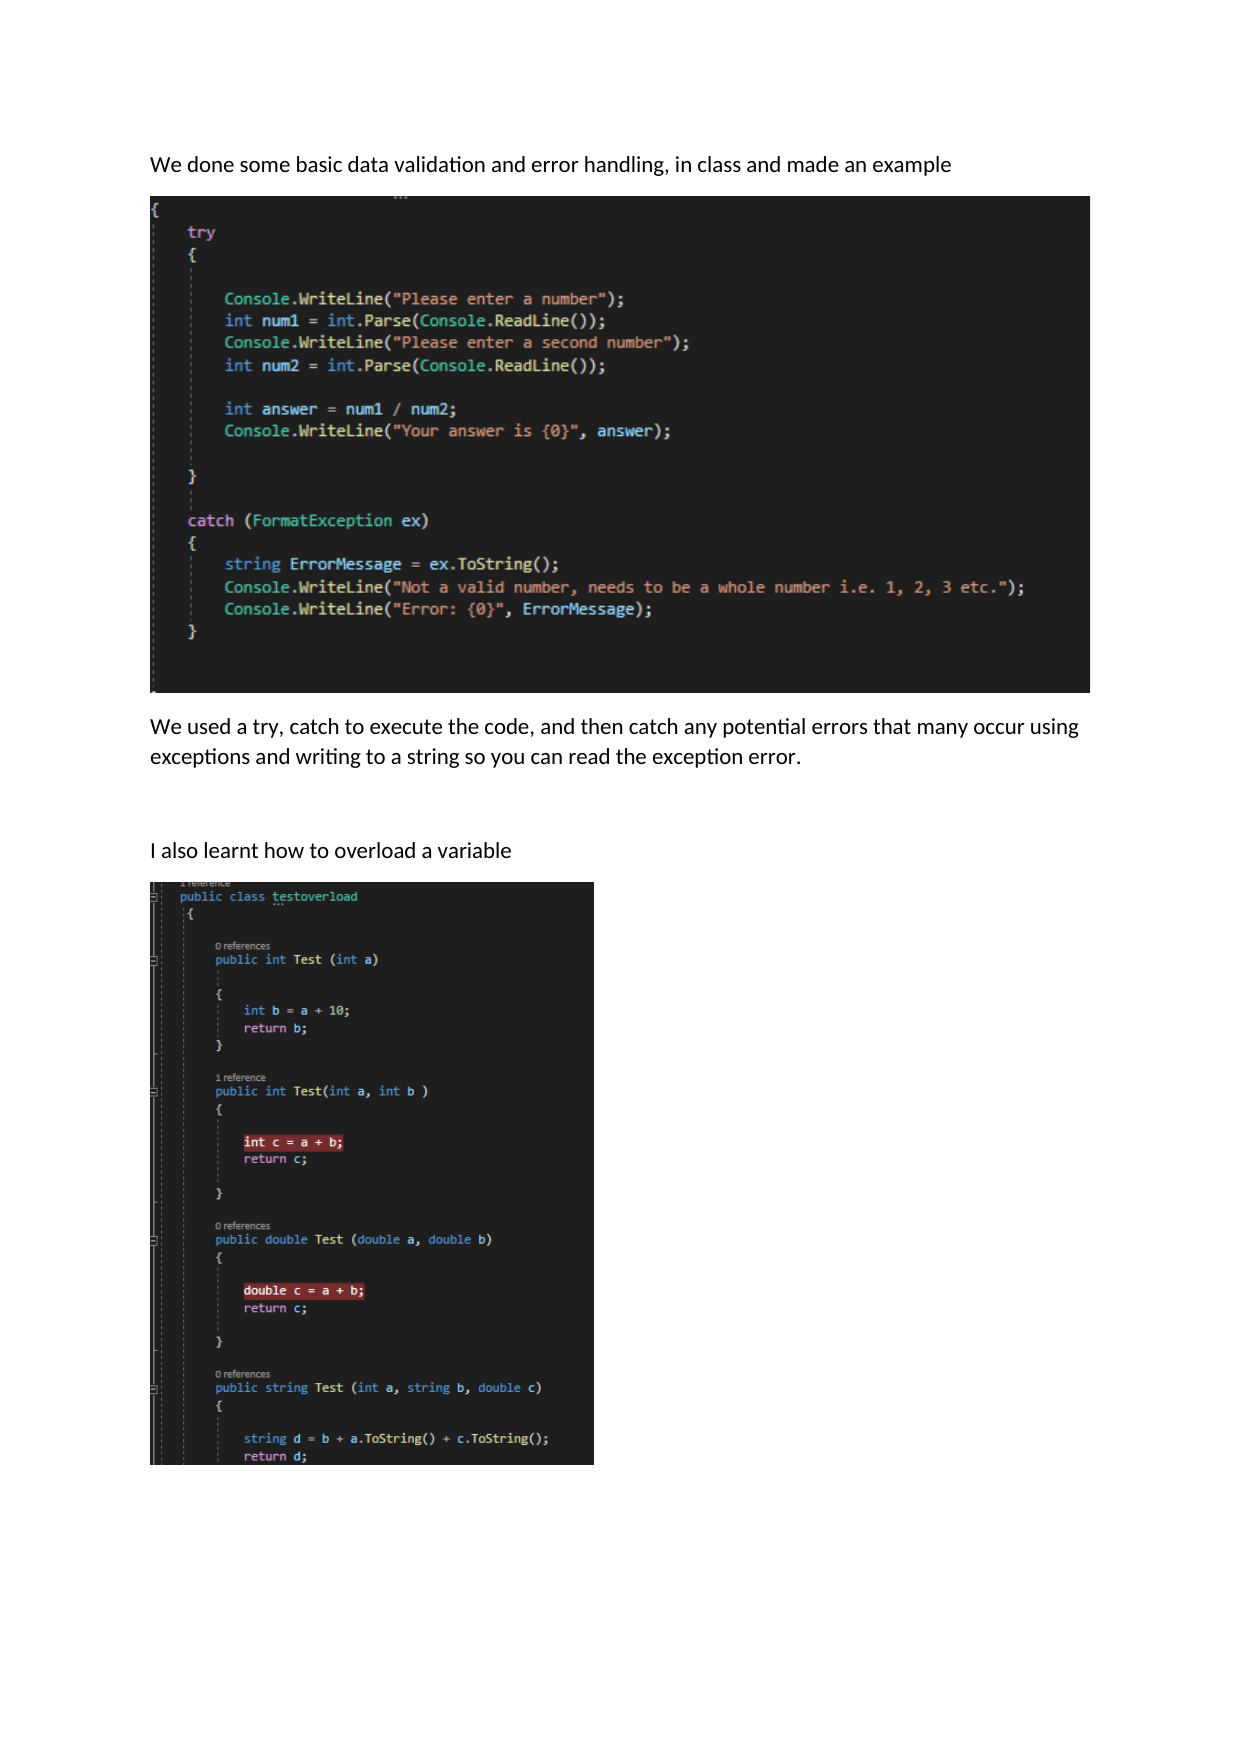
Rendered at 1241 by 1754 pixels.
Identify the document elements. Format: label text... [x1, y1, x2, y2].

picture [150, 882, 594, 1465]
text We done some basic data validation and error handling, in class and made an example [150, 150, 1090, 178]
text I also learnt how to overload a variable [150, 836, 1090, 864]
text We used a try, catch to execute the code, and then catch any potential errors that many occur using exceptions and writing to a string so you can read the exception error. [150, 712, 1090, 770]
picture [150, 196, 1091, 693]
